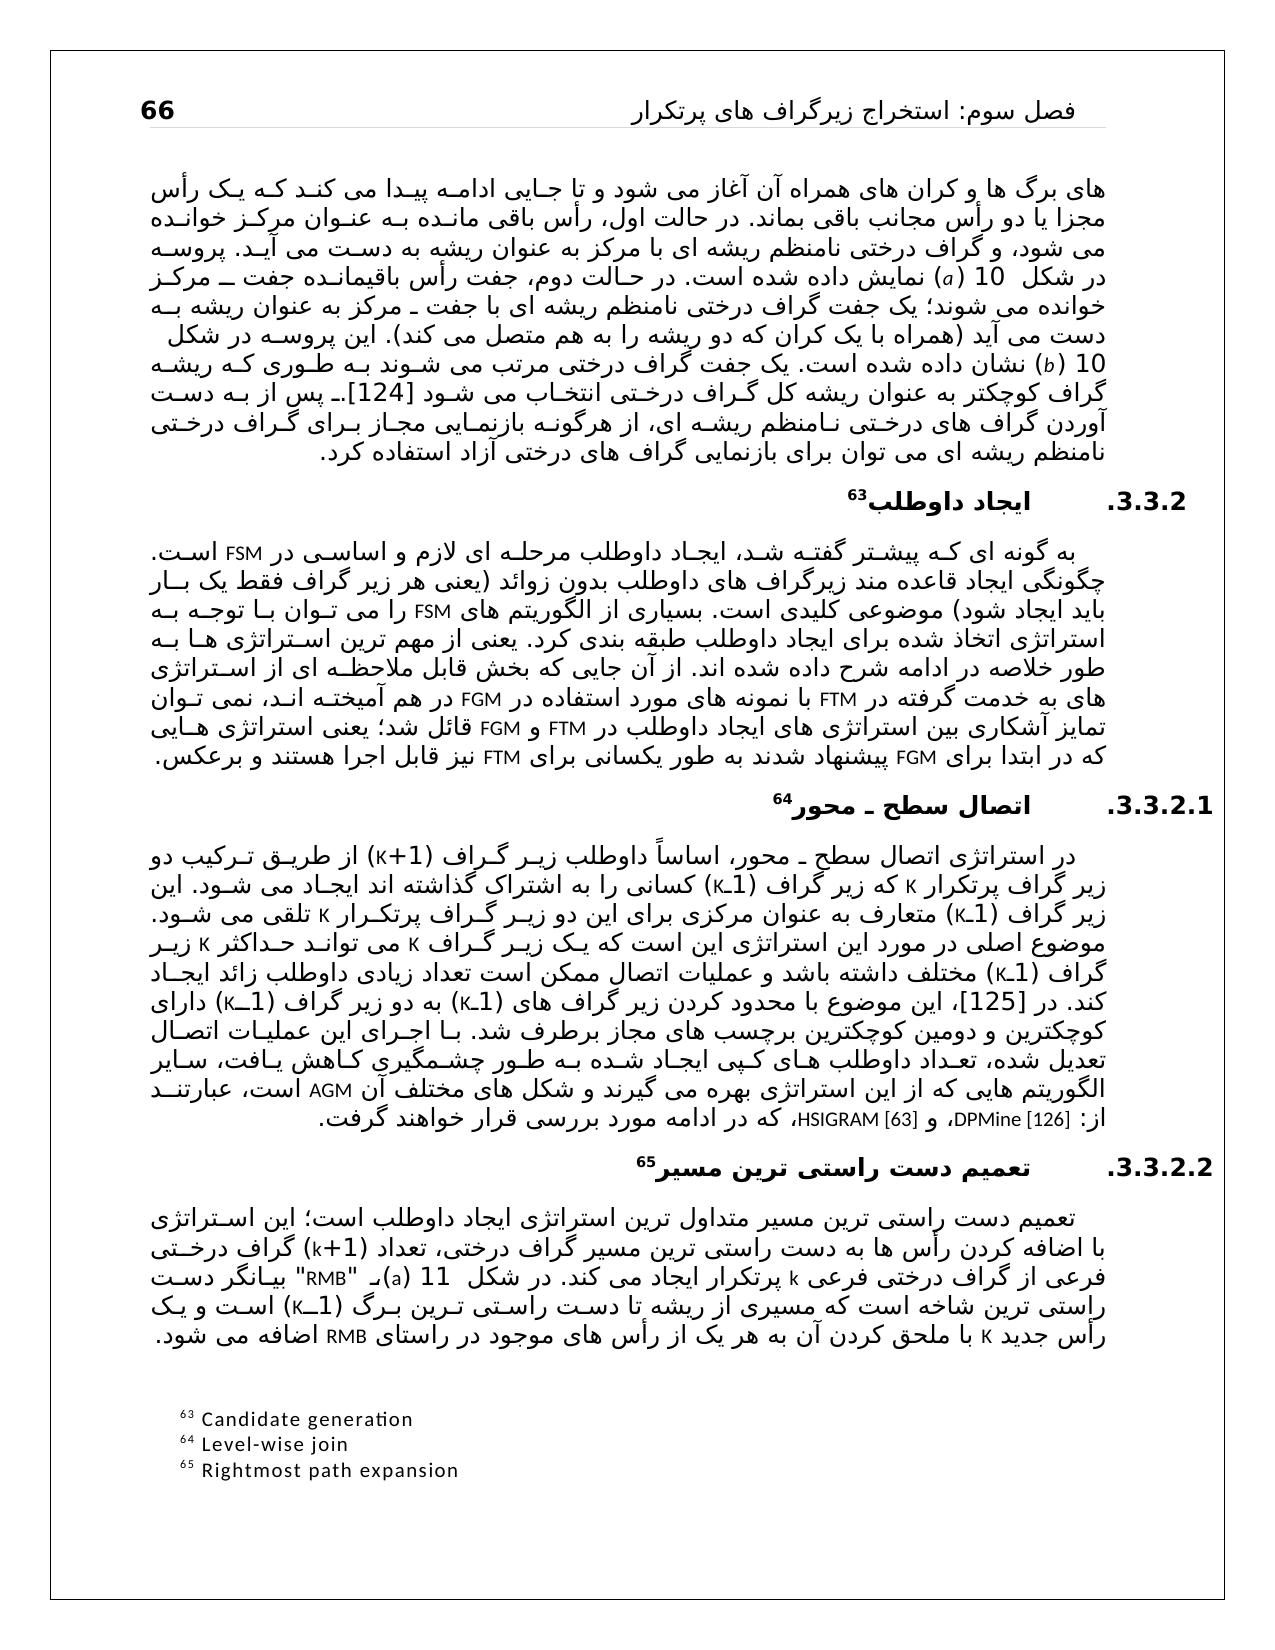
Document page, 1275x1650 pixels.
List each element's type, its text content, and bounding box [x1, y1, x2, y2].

subtitle ایجاد داوطلب [150, 487, 1106, 516]
subtitle اتصال سطح ـ محور [150, 791, 1106, 820]
text به گونه ای که پیشتر گفته شد، ایجاد داوطلب مرحله ای لازم و اساسی در FSM است. چگونگی ایجاد قاعده مند زیرگراف های داوطلب بدون زوائد (یعنی هر زیر گراف فقط یک بار باید ایجاد شود) موضوعی کلیدی است. بسیاری از الگوریتم های FSM را می توان با توجه به استراتژی اتخاذ شده برای ایجاد داوطلب طبقه بندی کرد. یعنی از مهم ترین استراتژی ها به طور خلاصه در ادامه شرح داده شده اند. از آن جایی که بخش قابل ملاحظه ای از استراتژی های به خدمت گرفته در FTM با نمونه های مورد استفاده در FGM در هم آمیخته اند، نمی توان تمایز آشکاری بین استراتژی های ایجاد داوطلب در FTM و FGM قائل شد؛ یعنی استراتژی هایی که در ابتدا برای FGM پیشنهاد شدند به طور یکسانی برای FTM نیز قابل اجرا هستند و برعکس. [150, 537, 1106, 770]
subtitle تعمیم دست راستی ترین مسیر [150, 1153, 1106, 1183]
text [150, 174, 1106, 466]
text در استراتژی اتصال سطح ـ محور، اساساً داوطلب زیر گراف (1+K) از طریق ترکیب دو زیر گراف پرتکرار K که زیر گراف (1ـK) کسانی را به اشتراک گذاشته اند ایجاد می شود. این زیر گراف (1ـK) متعارف به عنوان مرکزی برای این دو زیر گراف پرتکرار K تلقی می شود. موضوع اصلی در مورد این استراتژی این است که یک زیر گراف K می تواند حداکثر K زیر گراف (1ـK) مختلف داشته باشد و عملیات اتصال ممکن است تعداد زیادی داوطلب زائد ایجاد کند. در [125]، این موضوع با محدود کردن زیر گراف های (1ـK) به دو زیر گراف (1ـK) دارای کوچکترین و دومین کوچکترین برچسب های مجاز برطرف شد. با اجرای این عملیات اتصال تعدیل شده، تعداد داوطلب های کپی ایجاد شده به طور چشمگیری کاهش یافت، سایر الگوریتم هایی که از این استراتژی بهره می گیرند و شکل های مختلف آن AGM است، عبارتند از: DPMine [126]، و HSIGRAM [63]، که در ادامه مورد بررسی قرار خواهند گرفت. [150, 841, 1106, 1133]
text تعمیم دست راستی ترین مسیر متداول ترین استراتژی ایجاد داوطلب است؛ این استراتژی با اضافه کردن رأس ها به دست راستی ترین مسیر گراف درختی، تعداد (1+k) گراف درختی فرعی از گراف درختی فرعی k پرتکرار ایجاد می کند. در شکل 11 (a)، "RMB" بیانگر دست راستی ترین شاخه است که مسیری از ریشه تا دست راستی ترین برگ (1ـK) است و یک رأس جدید K با ملحق کردن آن به هر یک از رأس های موجود در راستای RMB اضافه می شود. [150, 1203, 1106, 1349]
